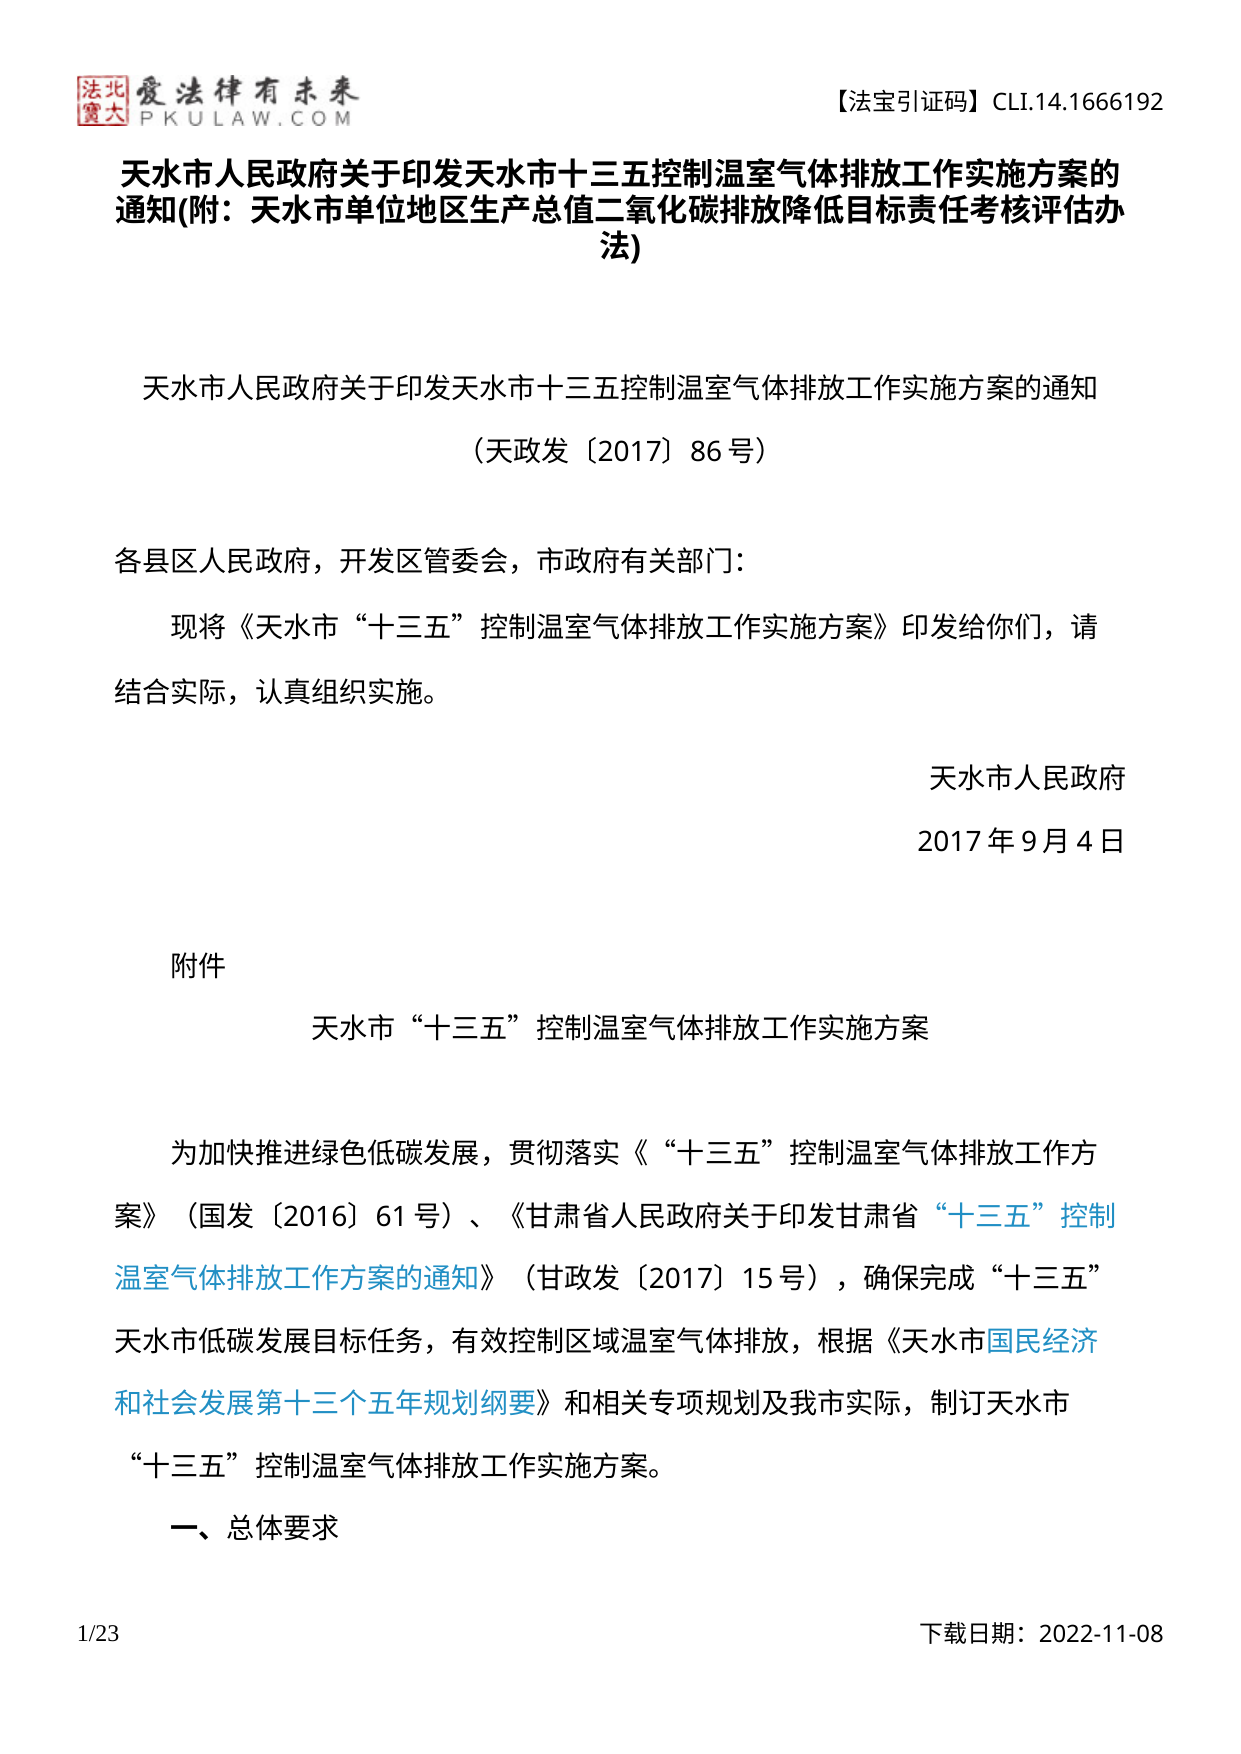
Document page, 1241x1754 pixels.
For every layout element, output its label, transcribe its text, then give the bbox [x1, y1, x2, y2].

text 附件 [114, 859, 1126, 984]
picture [76, 75, 361, 126]
text 天水市人民政府 2017年9月4日 [114, 734, 1126, 859]
text 天水市“十三五”控制温室气体排放工作实施方案 [114, 984, 1126, 1047]
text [114, 1047, 1126, 1547]
title 天水市人民政府关于印发天水市十三五控制温室气体排放工作实施方案的通知(附：天水市单位地区生产总值二氧化碳排放降低目标责任考核评估办法) [114, 156, 1126, 263]
text 天水市人民政府关于印发天水市十三五控制温室气体排放工作实施方案的通知 （天政发〔2017〕86号） [114, 344, 1126, 469]
text 各县区人民政府，开发区管委会，市政府有关部门： 现将《天水市“十三五”控制温室气体排放工作实施方案》印发给你们，请结合实际，认真组织实施。 [114, 485, 1126, 710]
